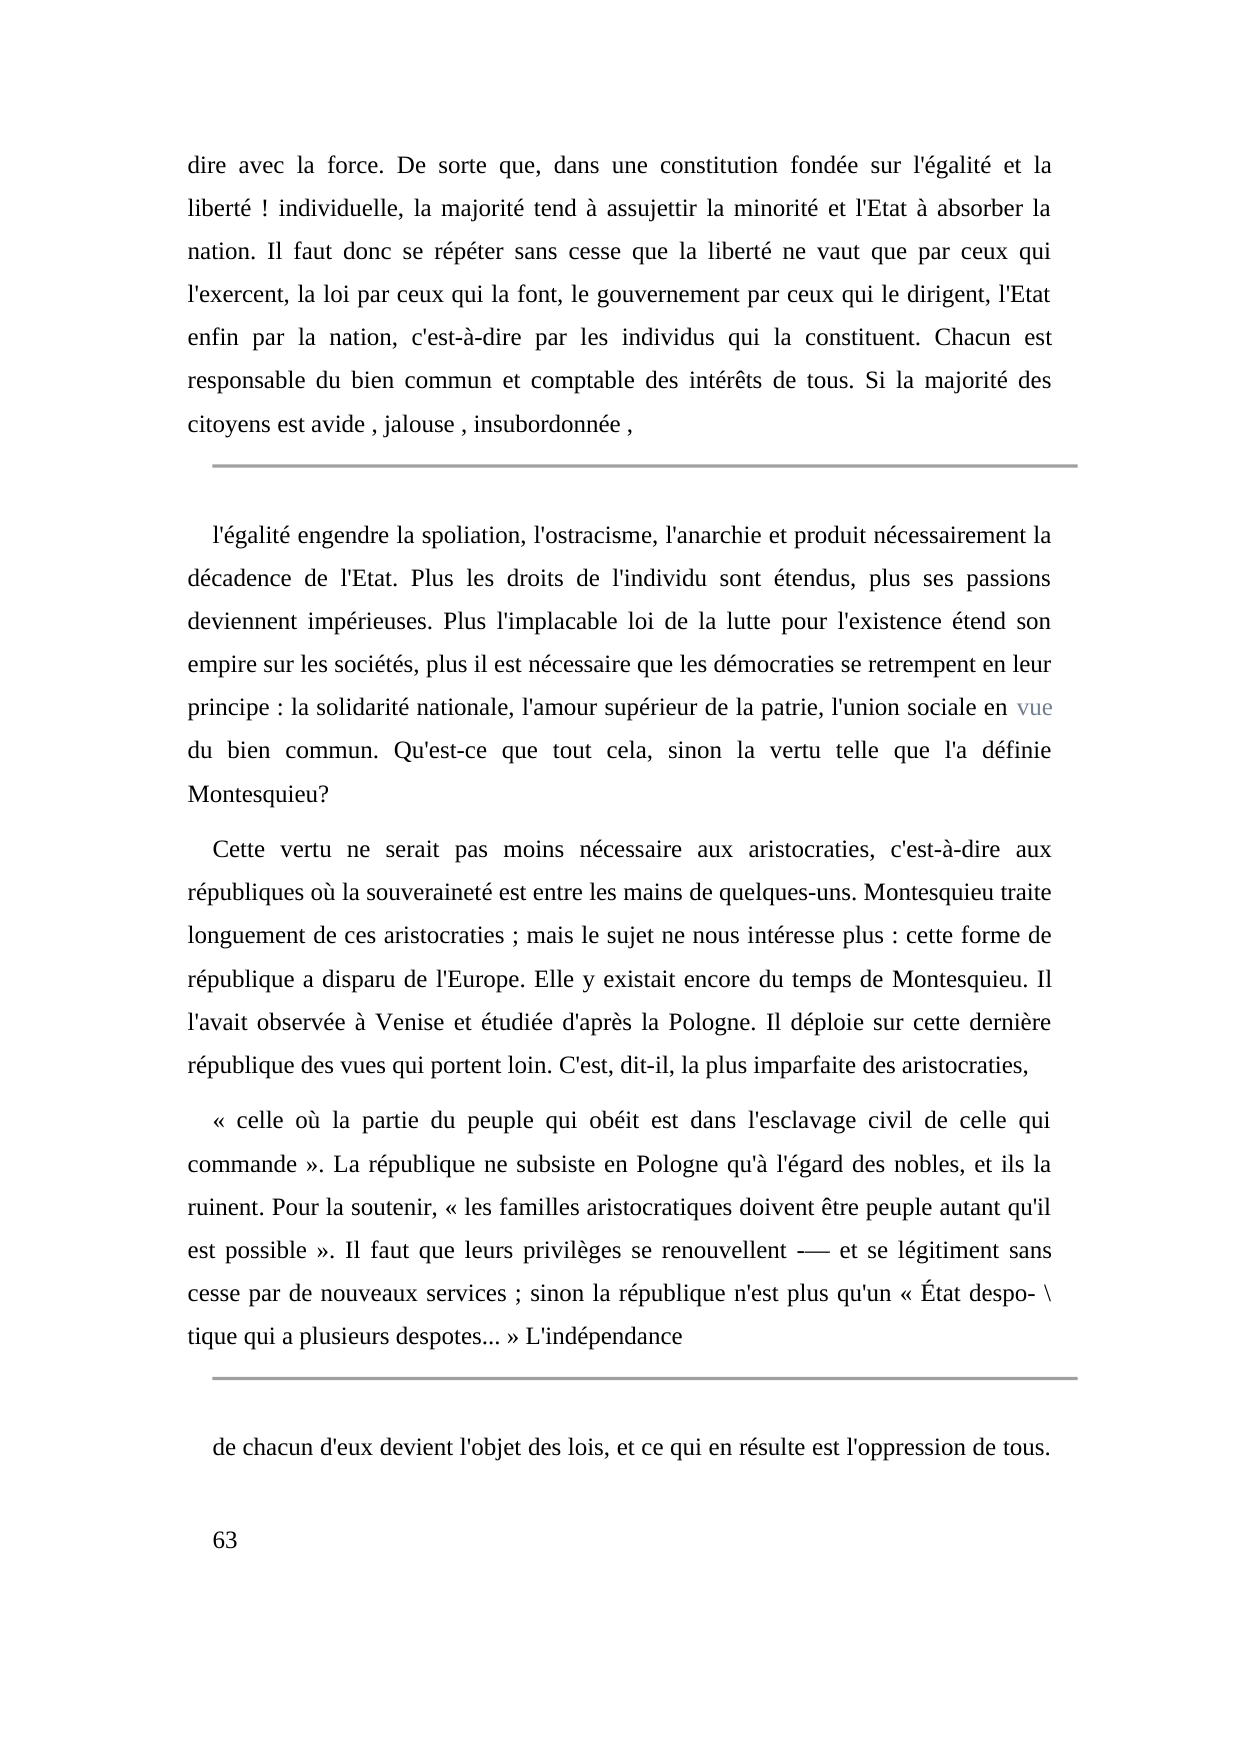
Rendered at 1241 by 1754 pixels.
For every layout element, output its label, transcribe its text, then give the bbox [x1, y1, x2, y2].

text l'égalité engendre la spoliation, l'ostracisme, l'anarchie et produit nécessairement la décadence de l'Etat. Plus les droits de l'individu sont étendus, plus ses passions deviennent impérieuses. Plus l'implacable loi de la lutte pour l'existence étend son empire sur les sociétés, plus il est nécessaire que les démocraties se retrempent en leur principe : la solidarité nationale, l'amour supérieur de la patrie, l'union sociale en vue du bien commun. Qu'est-ce que tout cela, sinon la vertu telle que l'a définie Montesquieu? [187, 520, 1053, 807]
text « celle où la partie du peuple qui obéit est dans l'esclavage civil de celle qui commande ». La république ne subsiste en Pologne qu'à l'égard des nobles, et ils la ruinent. Pour la soutenir, « les familles aristocratiques doivent être peuple autant qu'il est possible ». Il faut que leurs privilèges se renouvellent -— et se légitiment sans cesse par de nouveaux services ; sinon la république n'est plus qu'un « État despo- \ tique qui a plusieurs despotes... » L'indépendance [187, 1106, 1053, 1350]
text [187, 150, 1053, 437]
text Cette vertu ne serait pas moins nécessaire aux aristocraties, c'est-à-dire aux républiques où la souveraineté est entre les mains de quelques-uns. Montesquieu traite longuement de ces aristocraties ; mais le sujet ne nous intéresse plus : cette forme de république a disparu de l'Europe. Elle y existait encore du temps de Montesquieu. Il l'avait observée à Venise et étudiée d'après la Pologne. Il déploie sur cette dernière république des vues qui portent loin. C'est, dit-il, la plus imparfaite des aristocraties, [187, 834, 1053, 1079]
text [187, 1432, 1053, 1461]
